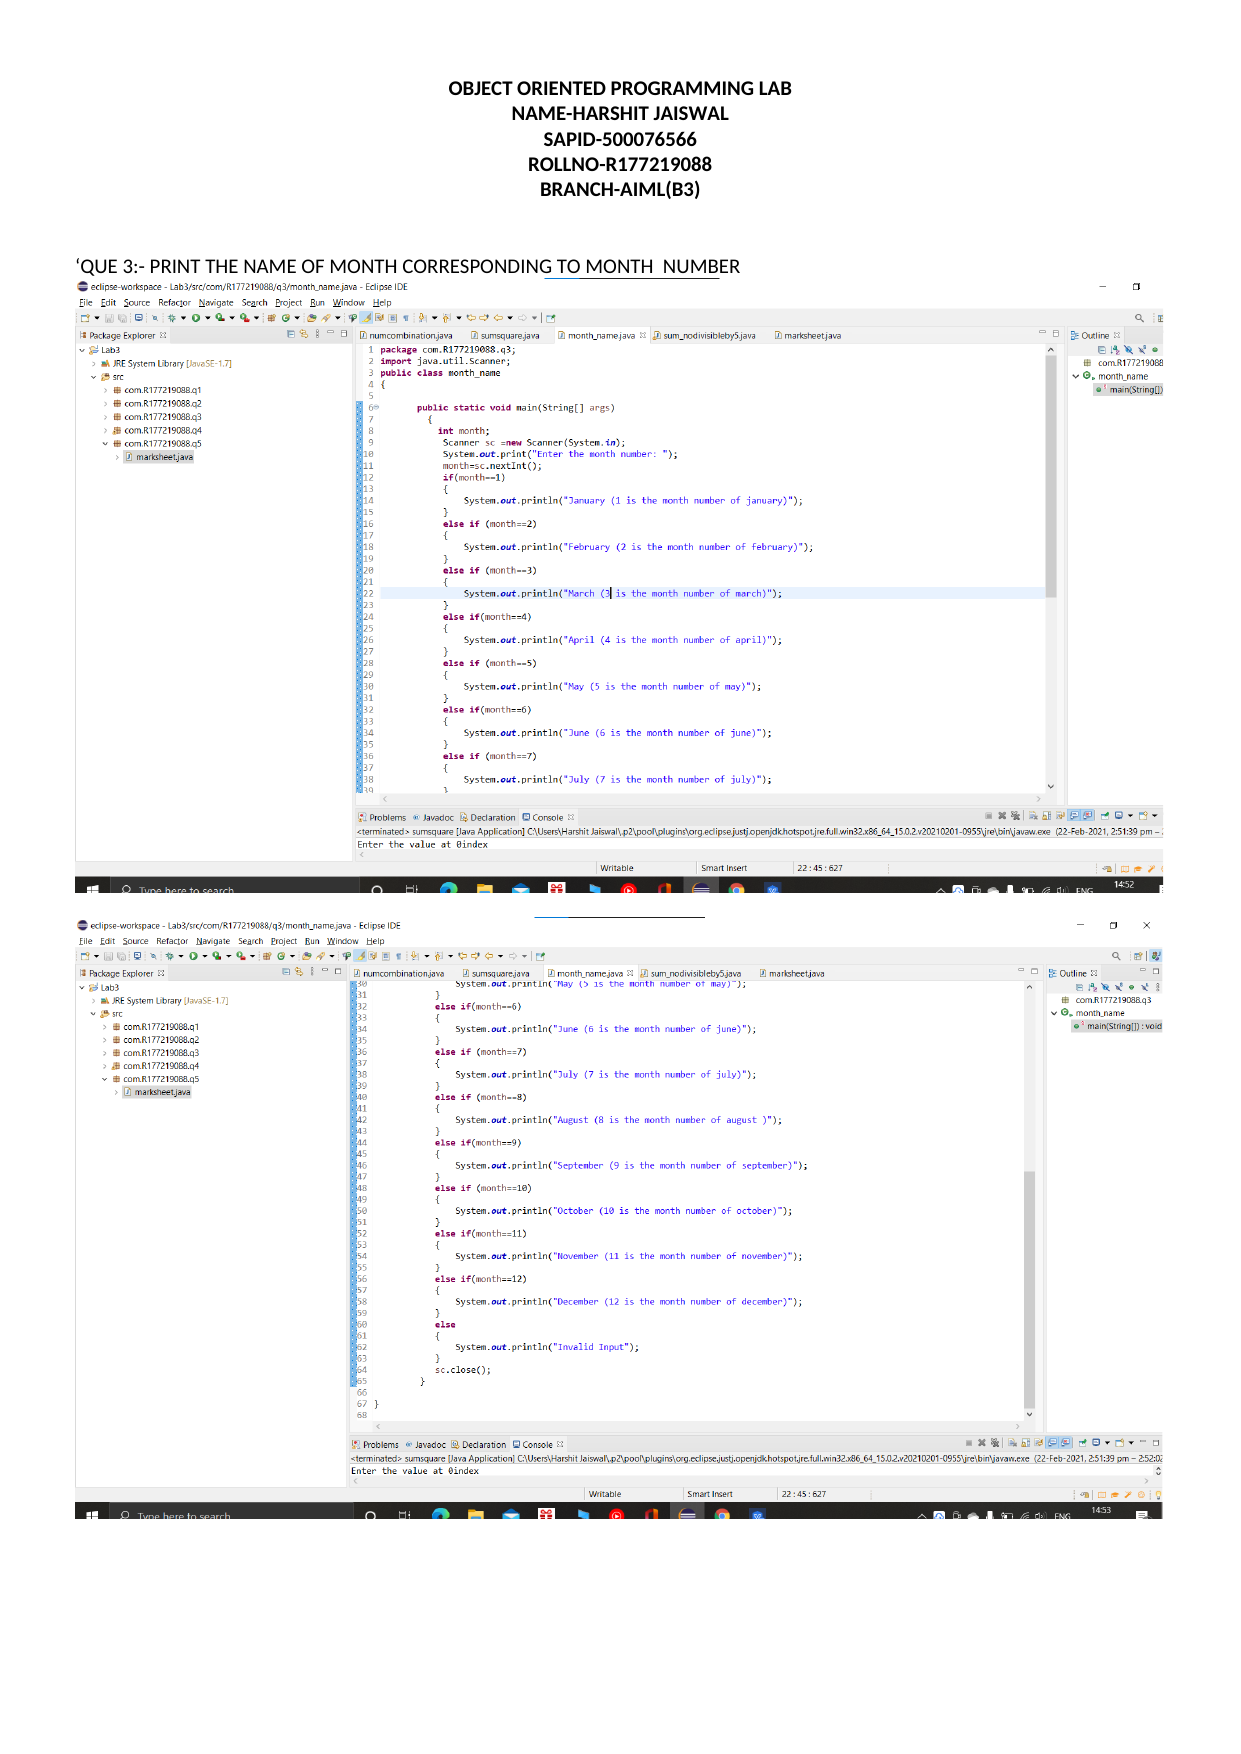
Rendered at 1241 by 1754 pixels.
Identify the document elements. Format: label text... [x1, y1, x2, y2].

picture [75, 278, 1164, 893]
picture [75, 917, 1163, 1519]
text ‘QUE 3:- PRINT THE NAME OF MONTH CORRESPONDING TO MONTH NUMBER [75, 253, 1165, 278]
